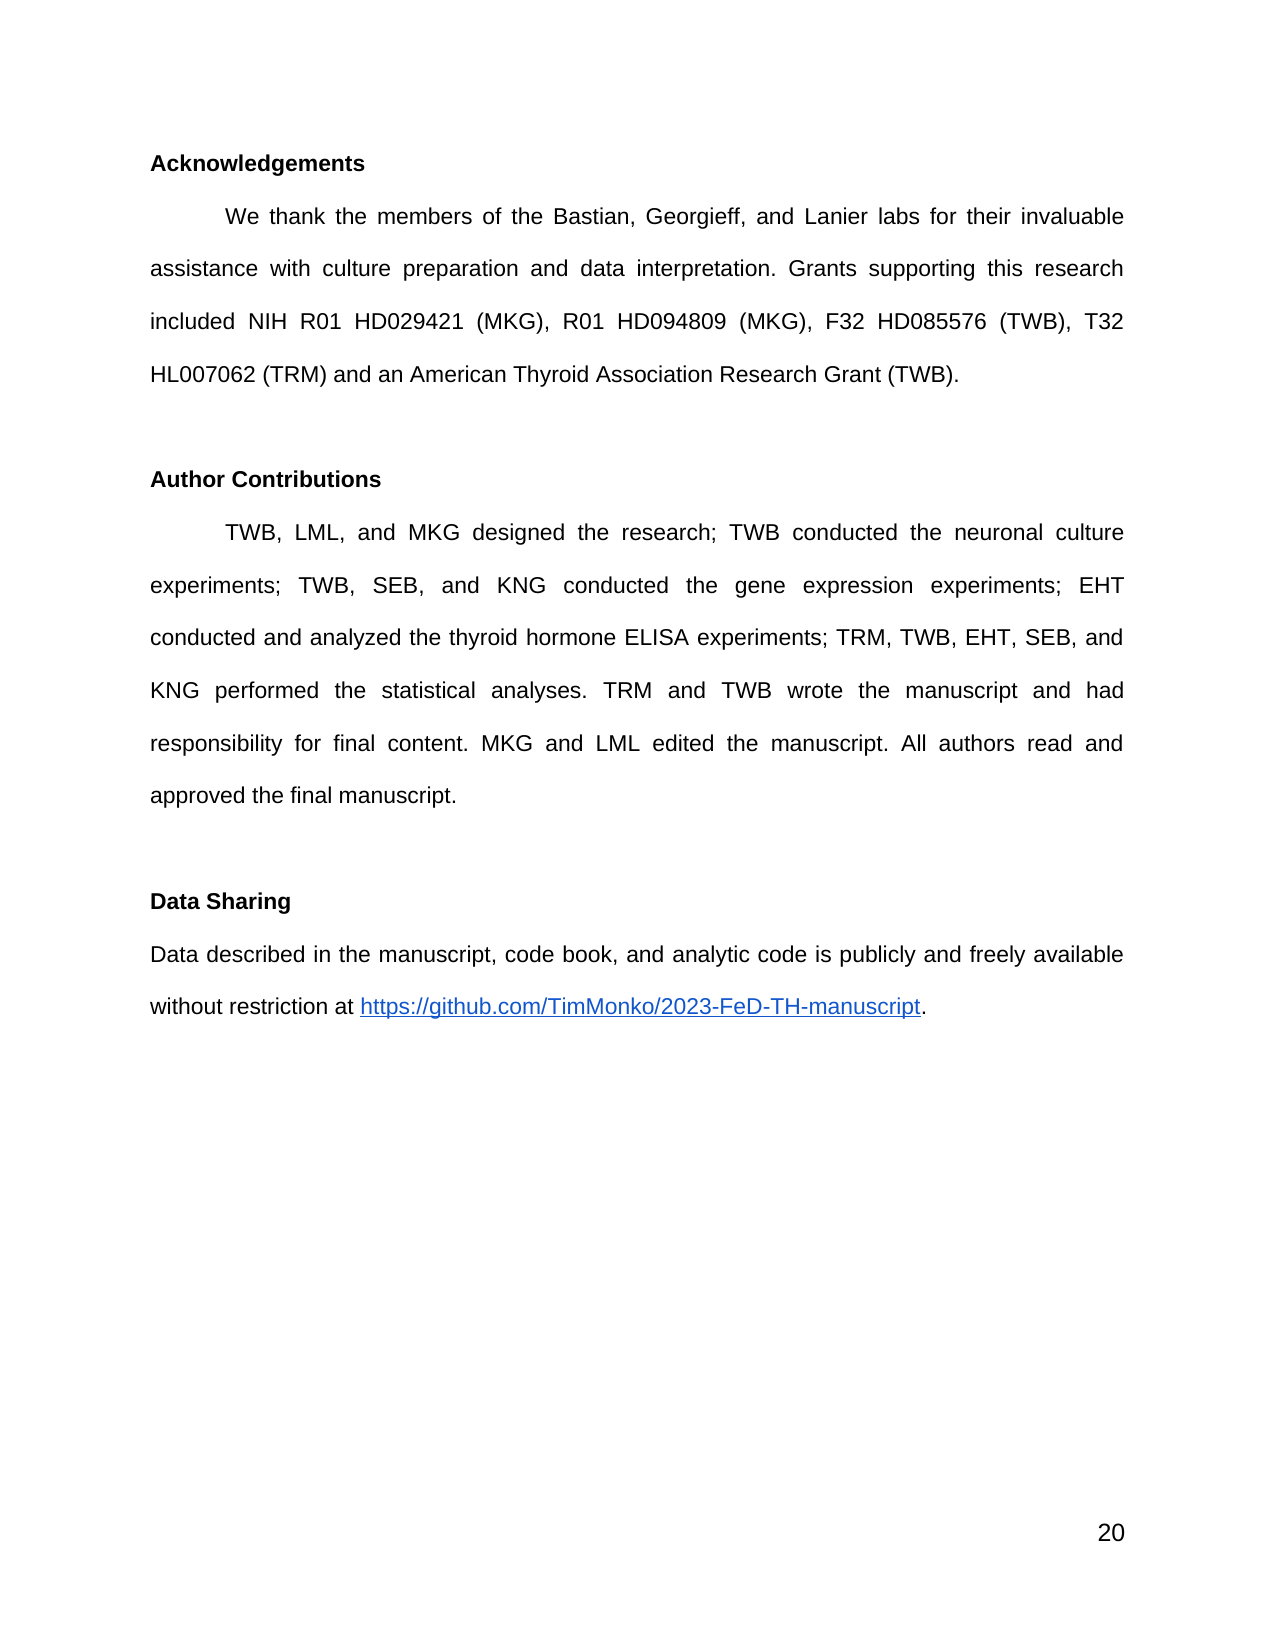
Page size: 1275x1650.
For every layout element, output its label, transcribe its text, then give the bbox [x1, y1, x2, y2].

text Data Sharing [150, 888, 1125, 914]
text TWB, LML, and MKG designed the research; TWB conducted the neuronal culture experiments; TWB, SEB, and KNG conducted the gene expression experiments; EHT conducted and analyzed the thyroid hormone ELISA experiments; TRM, TWB, EHT, SEB, and KNG performed the statistical analyses. TRM and TWB wrote the manuscript and had responsibility for final content. MKG and LML edited the manuscript. All authors read and approved the final manuscript. [150, 519, 1125, 809]
text We thank the members of the Bastian, Georgieff, and Lanier labs for their invaluable assistance with culture preparation and data interpretation. Grants supporting this research included NIH R01 HD029421 (MKG), R01 HD094809 (MKG), F32 HD085576 (TWB), T32 HL007062 (TRM) and an American Thyroid Association Research Grant (TWB). [150, 203, 1125, 387]
text Author Contributions [150, 466, 1125, 493]
text Acknowledgements [150, 150, 1125, 176]
text Data described in the manuscript, code book, and analytic code is publicly and freely available without restriction at https://github.com/TimMonko/2023-FeD-TH-manuscript. [150, 941, 1125, 1020]
